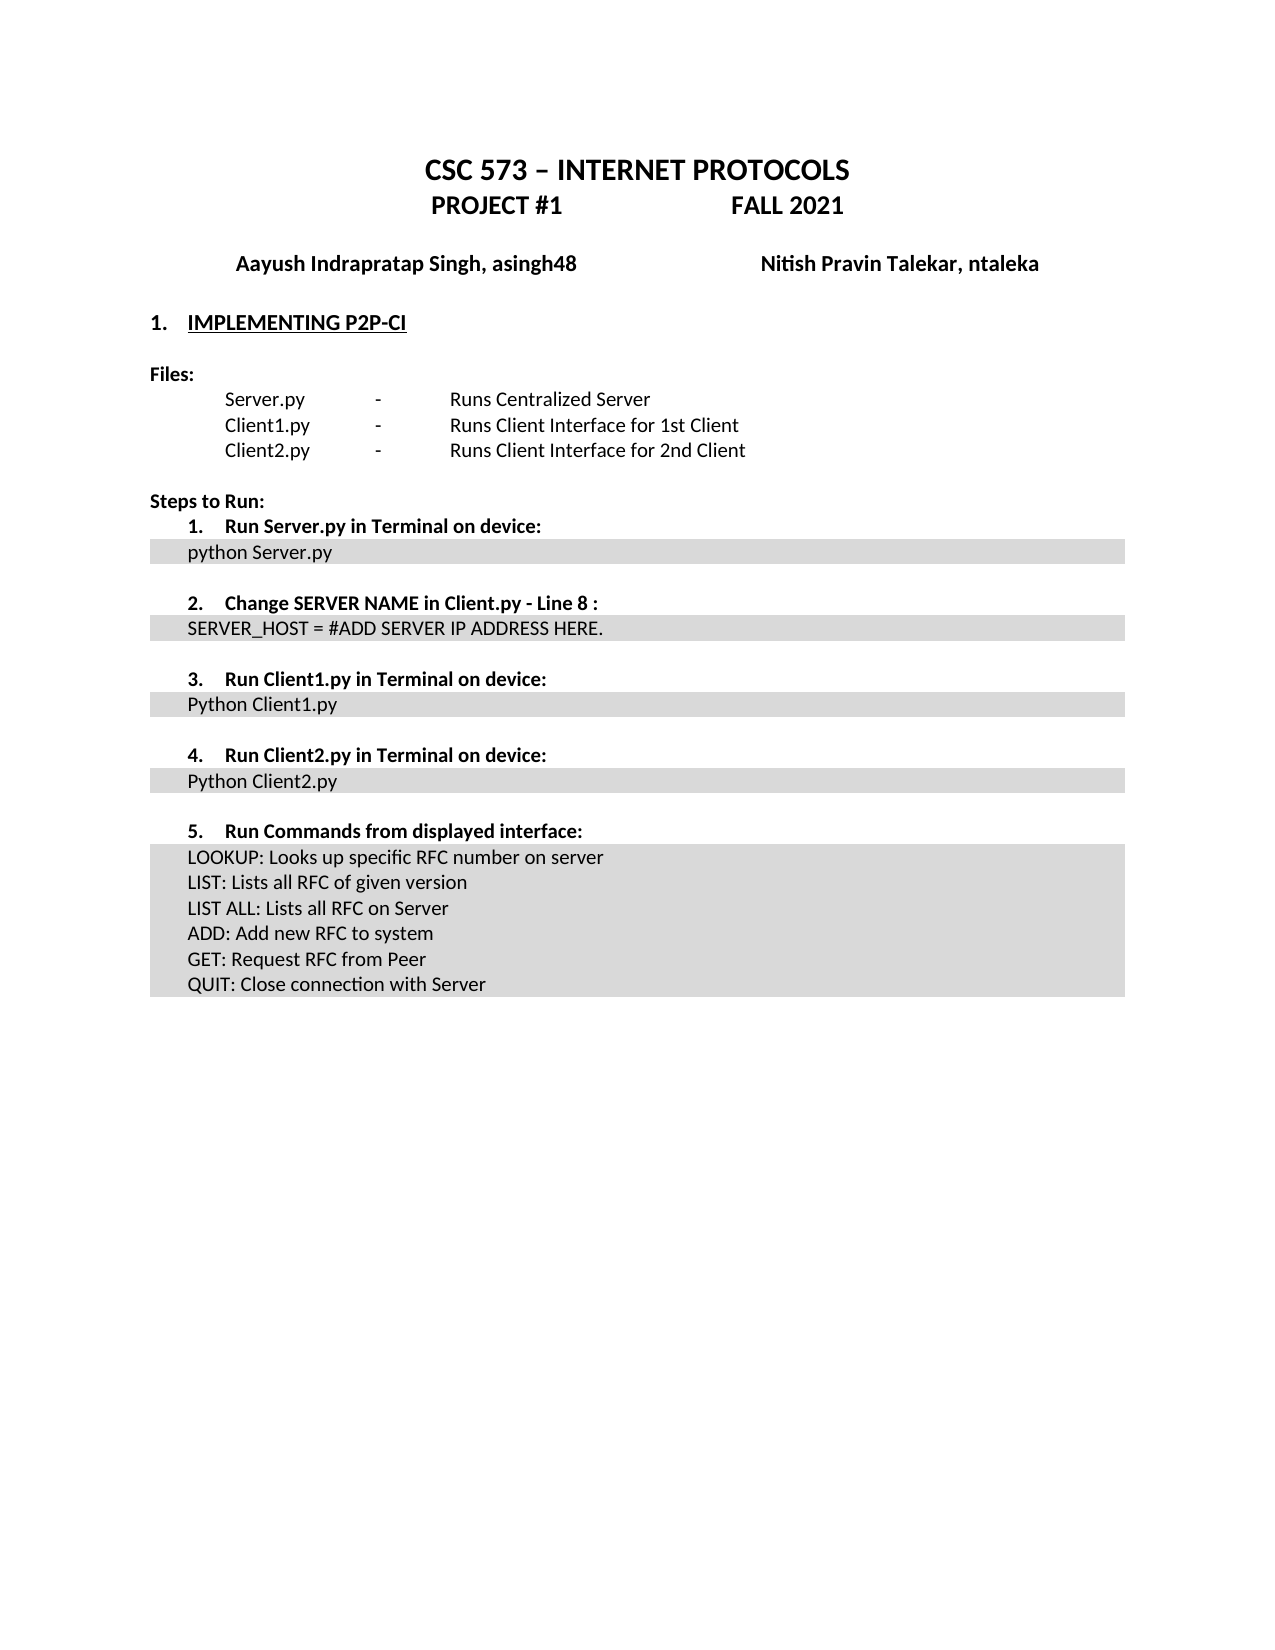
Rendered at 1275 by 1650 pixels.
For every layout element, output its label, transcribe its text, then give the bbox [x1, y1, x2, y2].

list Run Client2.py in Terminal on device: [187, 742, 1125, 768]
list Run Commands from displayed interface: [187, 819, 1125, 844]
text Server.py - Runs Centralized Server [150, 387, 1125, 412]
text Client1.py - Runs Client Interface for 1st Client [150, 412, 1125, 437]
text QUIT: Close connection with Server [150, 971, 1125, 997]
list Run Server.py in Terminal on device: [187, 514, 1125, 539]
text SERVER_HOST = #ADD SERVER IP ADDRESS HERE. [150, 615, 1125, 641]
text python Server.py [150, 539, 1125, 564]
list Change SERVER NAME in Client.py - Line 8 : [187, 590, 1125, 615]
text Aayush Indrapratap Singh, asingh48 Nitish Pravin Talekar, ntaleka [150, 249, 1125, 277]
text Client2.py - Runs Client Interface for 2nd Client [150, 437, 1125, 463]
text PROJECT #1 FALL 2021 [150, 188, 1125, 221]
list Run Client1.py in Terminal on device: [187, 666, 1125, 692]
text CSC 573 – INTERNET PROTOCOLS [150, 150, 1125, 188]
text LIST: Lists all RFC of given version [150, 869, 1125, 895]
text LIST ALL: Lists all RFC on Server [150, 895, 1125, 920]
text Python Client1.py [150, 692, 1125, 717]
list IMPLEMENTING P2P-CI [150, 308, 1125, 336]
text LOOKUP: Looks up specific RFC number on server [150, 844, 1125, 869]
text Files: [150, 361, 1125, 387]
text Python Client2.py [150, 768, 1125, 793]
text ADD: Add new RFC to system [150, 920, 1125, 946]
text Steps to Run: [150, 488, 1125, 514]
text GET: Request RFC from Peer [150, 946, 1125, 971]
